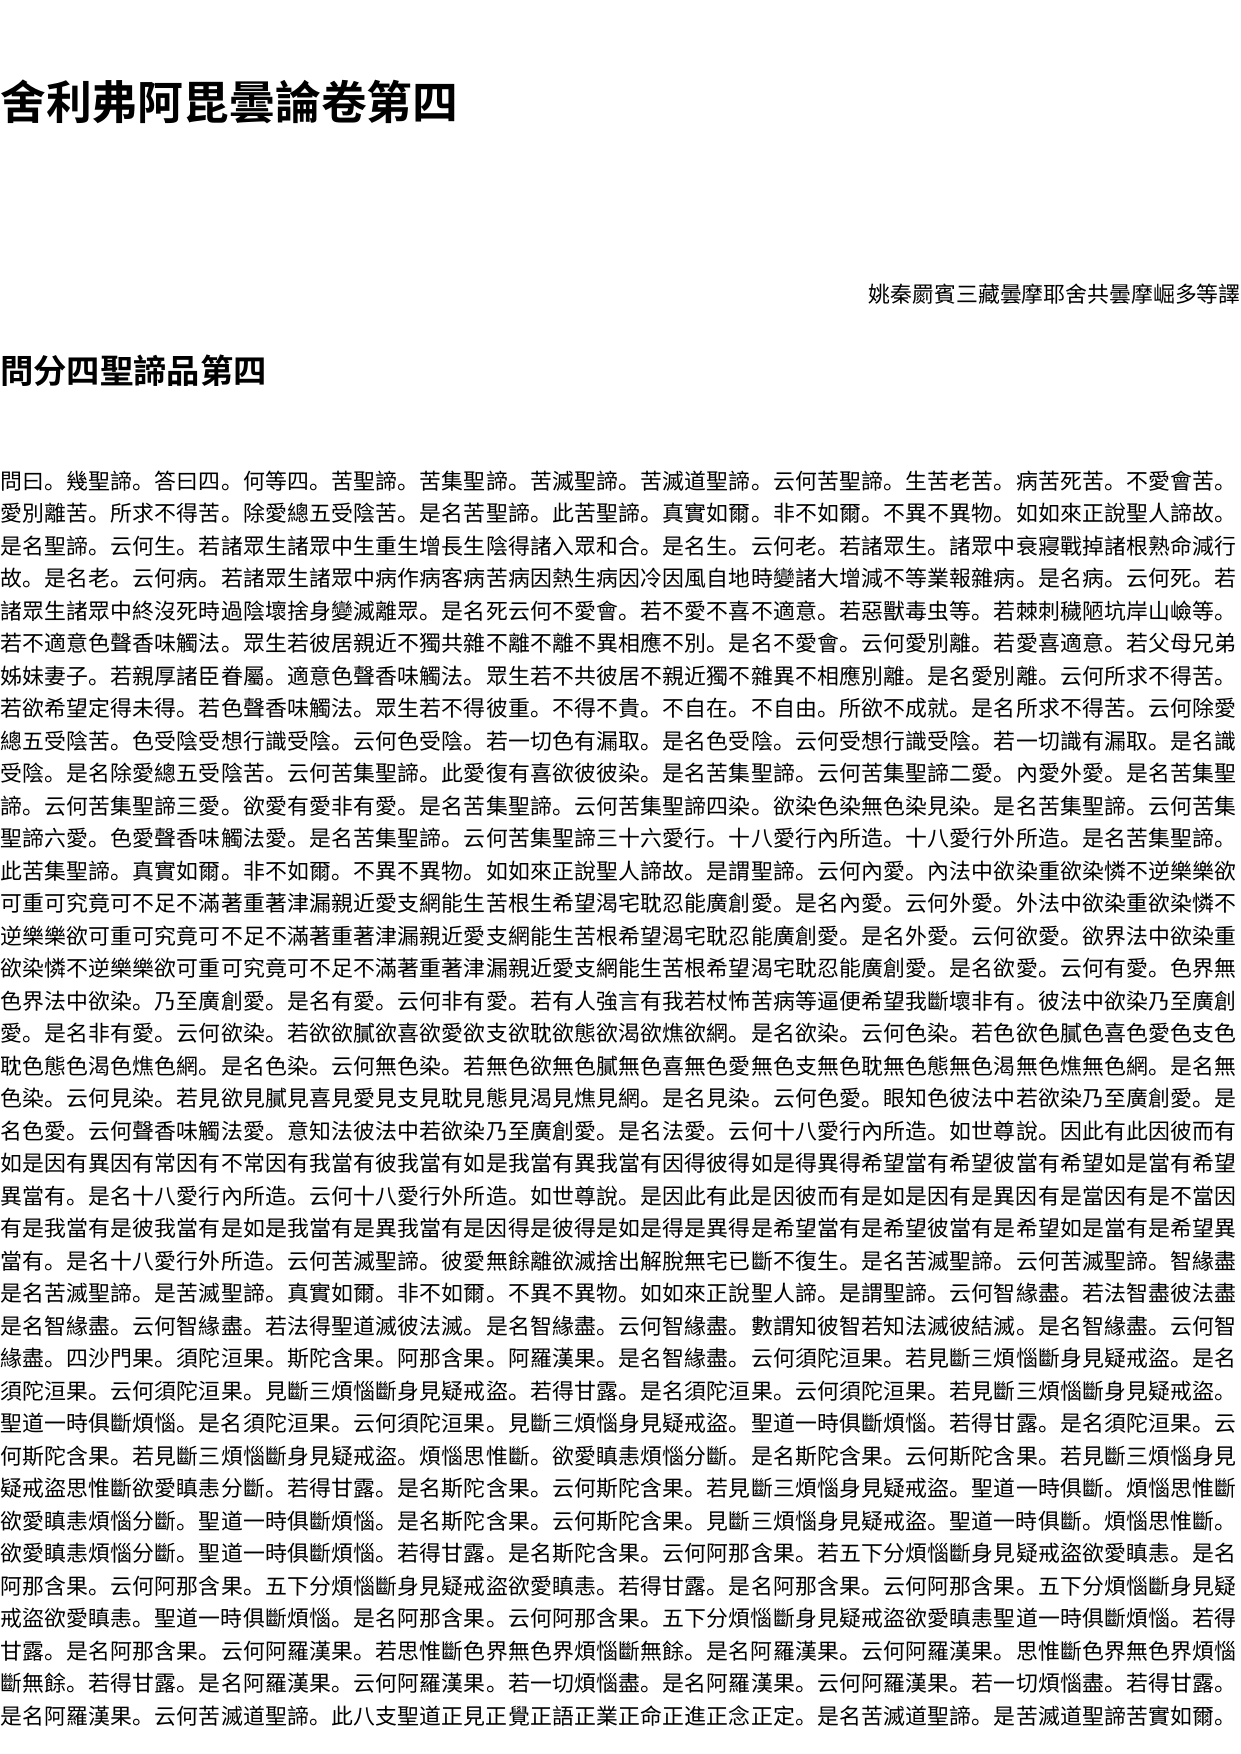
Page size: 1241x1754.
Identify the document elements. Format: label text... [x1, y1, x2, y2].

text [0, 463, 1240, 1731]
subtitle 問分四聖諦品第四 [0, 336, 1240, 401]
text 姚秦罽賓三藏曇摩耶舍共曇摩崛多等譯 [0, 277, 1240, 309]
subtitle 舍利弗阿毘曇論卷第四 [0, 51, 1240, 149]
